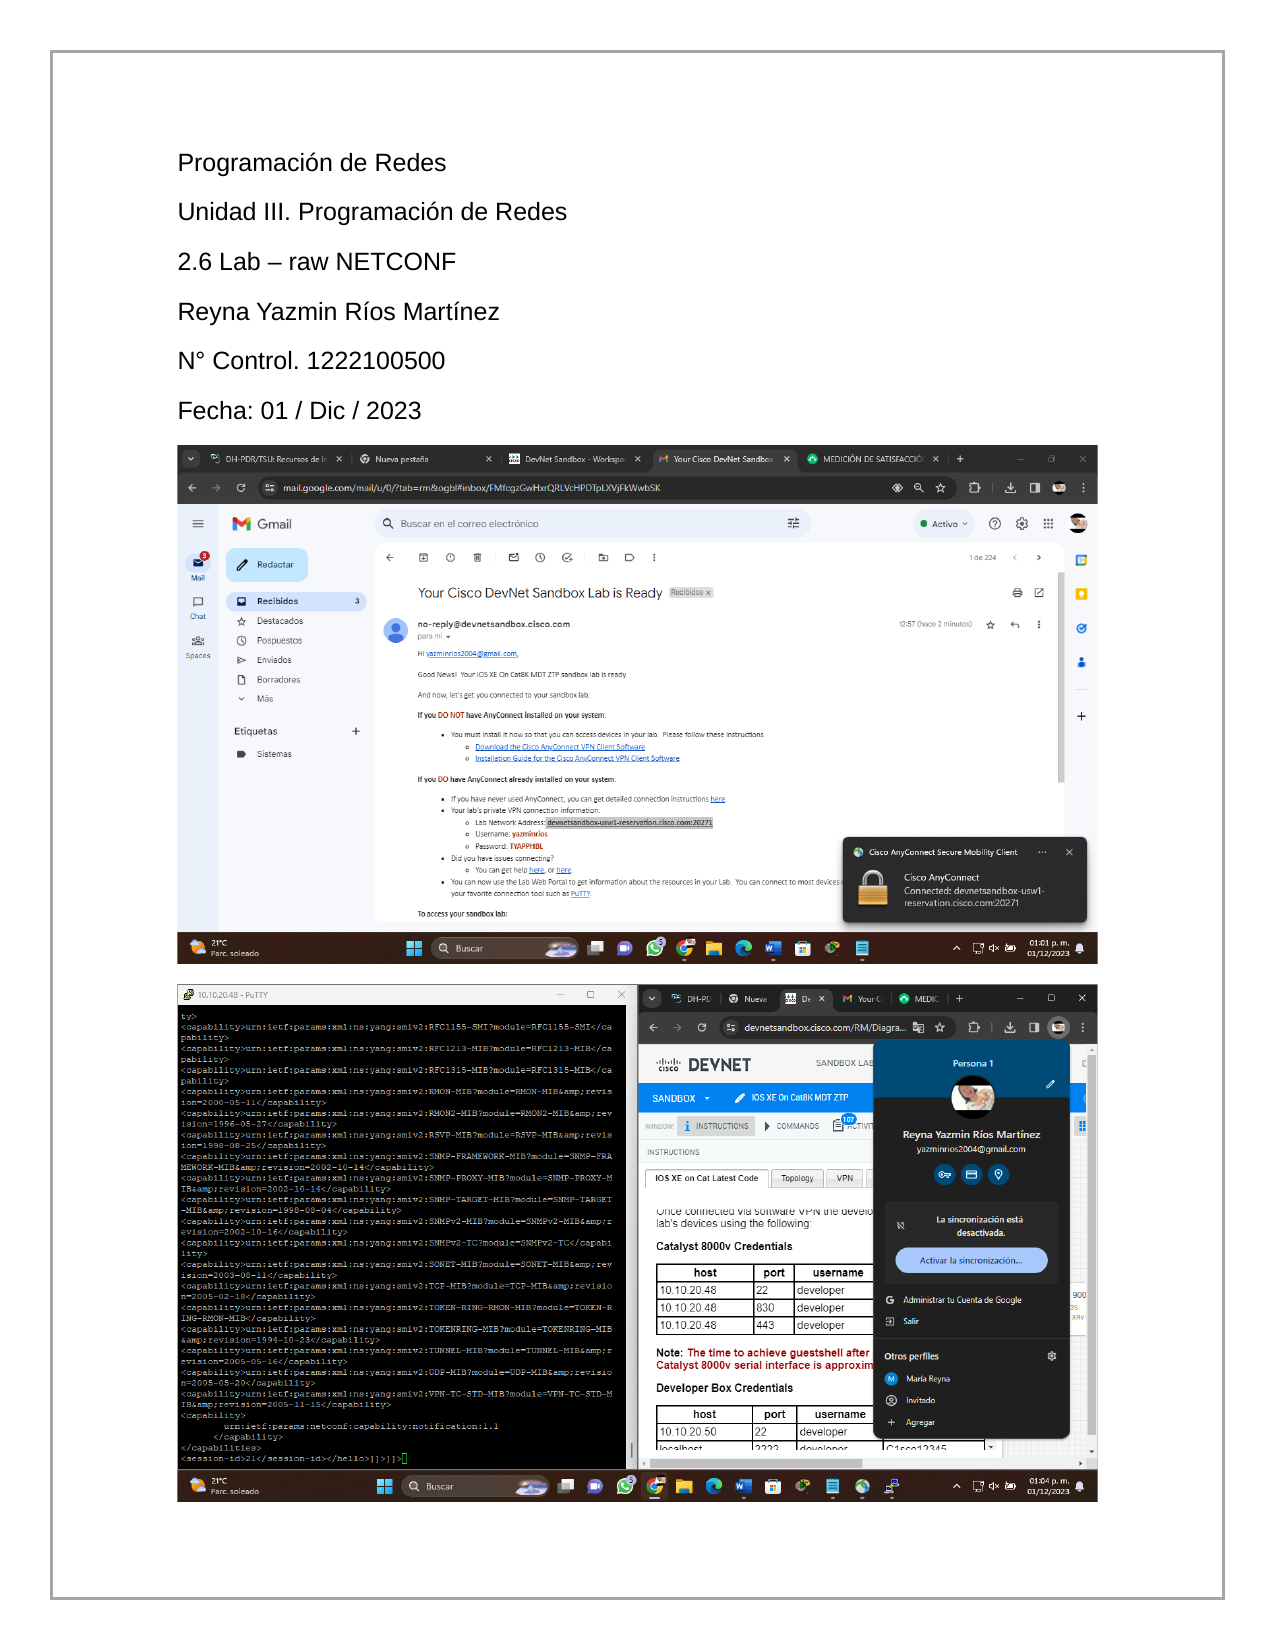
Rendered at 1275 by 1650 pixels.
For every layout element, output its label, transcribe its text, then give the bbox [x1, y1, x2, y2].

text Programación de Redes [177, 148, 1098, 176]
text Reyna Yazmin Ríos Martínez [177, 297, 1098, 325]
text Fecha: 01 / Dic / 2023 [177, 396, 1098, 425]
picture [177, 984, 1098, 1502]
picture [177, 445, 1098, 964]
text N° Control. 1222100500 [177, 346, 1098, 375]
text 2.6 Lab – raw NETCONF [177, 247, 1098, 276]
text Unidad III. Programación de Redes [177, 197, 1098, 226]
